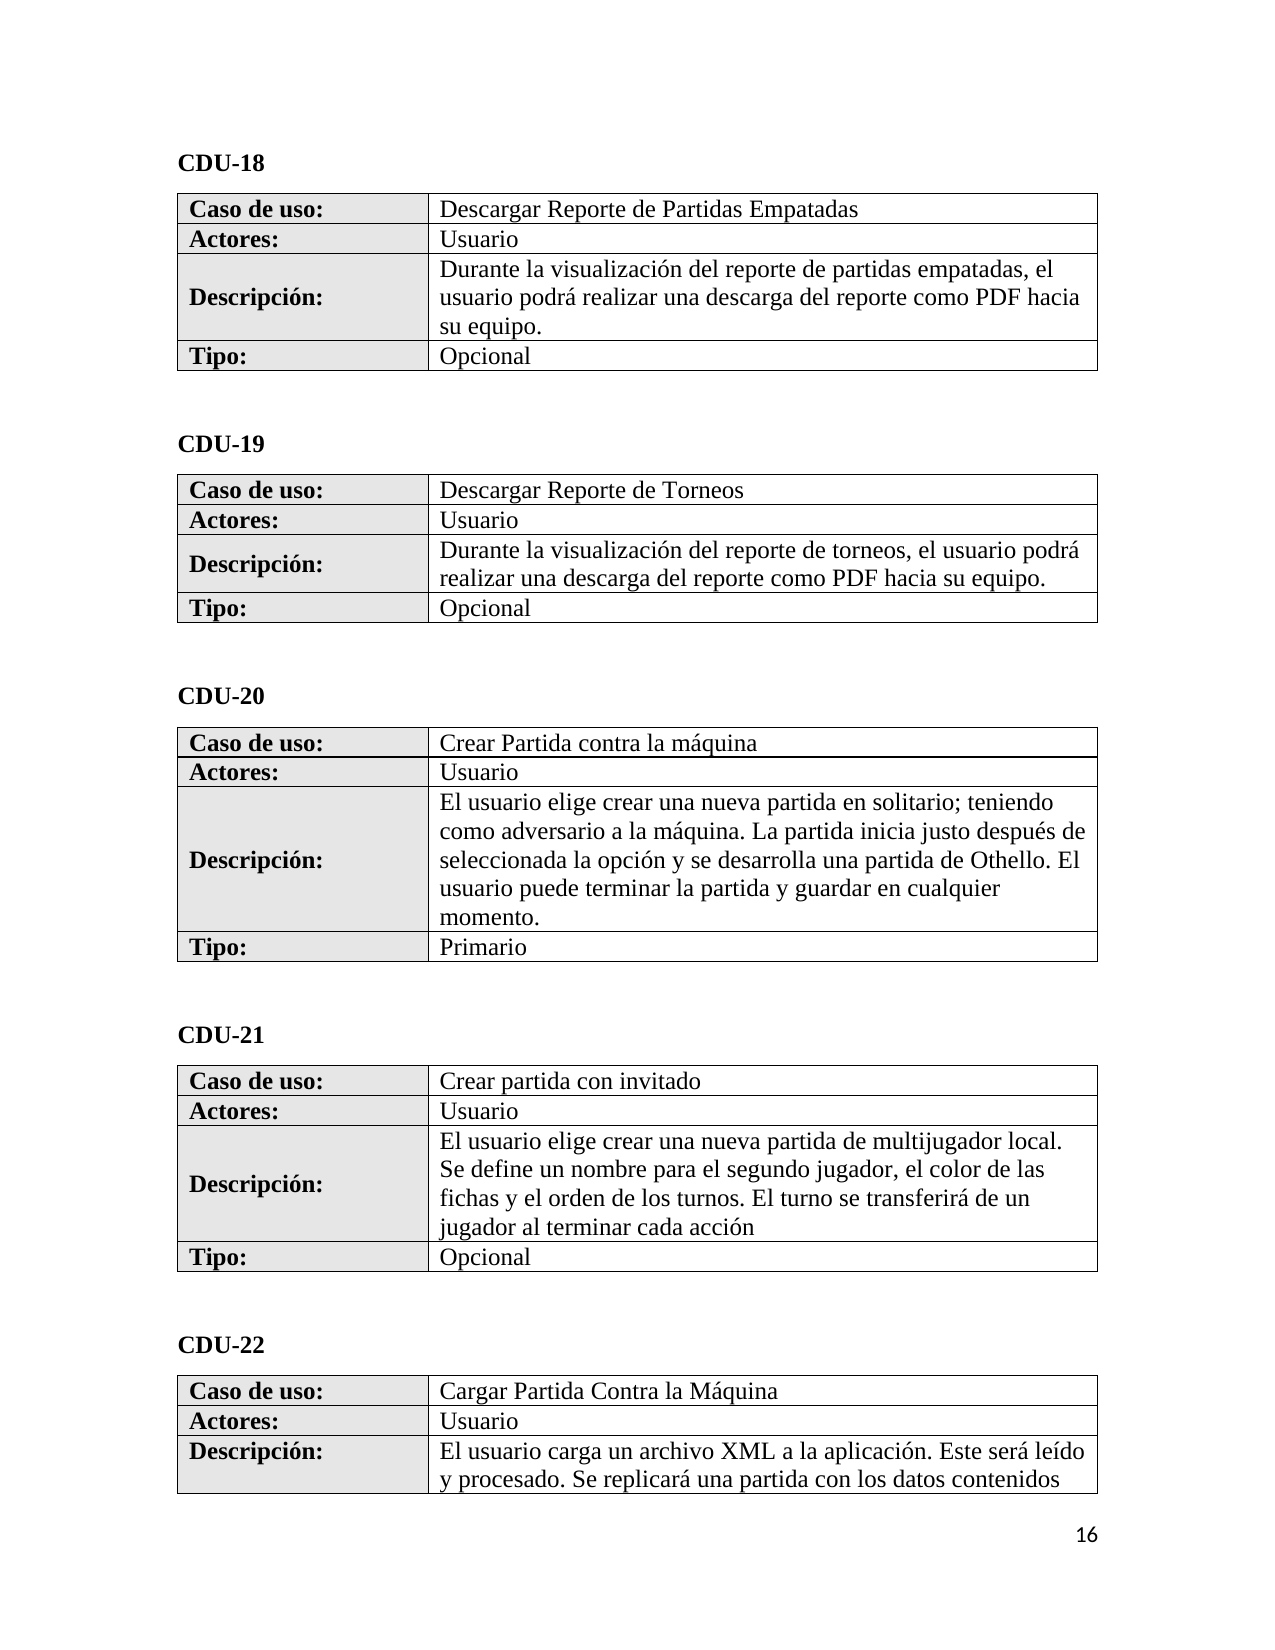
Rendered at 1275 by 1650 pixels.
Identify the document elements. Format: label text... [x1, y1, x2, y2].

table_cell Opcional [429, 1242, 1097, 1271]
table_cell Actores: [178, 758, 428, 786]
table_cell El usuario elige crear una nueva partida de multijugador local. Se define un nombre para el segundo jugador, el color de las fichas y el orden de los turnos. El turno se transferirá de un jugador al terminar cada acción [429, 1126, 1097, 1241]
table_header Caso de uso: [178, 1376, 428, 1405]
table_cell Usuario [429, 758, 1097, 786]
text CDU-22 [177, 1330, 1098, 1358]
text CDU-19 [177, 429, 1098, 457]
table_cell Descripción: [178, 1126, 428, 1241]
table_cell Tipo: [178, 593, 428, 622]
table_header Caso de uso: [178, 194, 428, 223]
table_cell Descripción: [178, 787, 428, 931]
table_header Caso de uso: [178, 1066, 428, 1095]
table_cell Descripción: [178, 535, 428, 592]
table_cell Actores: [178, 1406, 428, 1435]
table_header Crear Partida contra la máquina [429, 728, 1097, 756]
table_cell El usuario elige crear una nueva partida en solitario; teniendo como adversario a la máquina. La partida inicia justo después de seleccionada la opción y se desarrolla una partida de Othello. El usuario puede terminar la partida y guardar en cualquier momento. [429, 787, 1097, 931]
table_cell Durante la visualización del reporte de partidas empatadas, el usuario podrá realizar una descarga del reporte como PDF hacia su equipo. [429, 254, 1097, 340]
table_cell Usuario [429, 505, 1097, 534]
table_cell Actores: [178, 1096, 428, 1125]
text CDU-18 [177, 148, 1098, 176]
table_cell Opcional [429, 341, 1097, 370]
table_cell Tipo: [178, 932, 428, 961]
table_header Descargar Reporte de Partidas Empatadas [429, 194, 1097, 223]
table_cell Actores: [178, 224, 428, 253]
text CDU-21 [177, 1020, 1098, 1048]
text CDU-20 [177, 681, 1098, 710]
table_header Caso de uso: [178, 728, 428, 756]
table_cell Descripción: [178, 1436, 428, 1493]
table_cell Tipo: [178, 341, 428, 370]
table_header Caso de uso: [178, 475, 428, 504]
table_cell Opcional [429, 593, 1097, 622]
table_cell Primario [429, 932, 1097, 961]
table_cell Usuario [429, 224, 1097, 253]
table_cell Descripción: [178, 254, 428, 340]
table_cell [429, 1436, 1097, 1493]
table_cell Actores: [178, 505, 428, 534]
table_cell Durante la visualización del reporte de torneos, el usuario podrá realizar una descarga del reporte como PDF hacia su equipo. [429, 535, 1097, 592]
table_header Descargar Reporte de Torneos [429, 475, 1097, 504]
table_cell Usuario [429, 1096, 1097, 1125]
table_header Crear partida con invitado [429, 1066, 1097, 1095]
table_cell Tipo: [178, 1242, 428, 1271]
table_header Cargar Partida Contra la Máquina [429, 1376, 1097, 1405]
table_cell Usuario [429, 1406, 1097, 1435]
